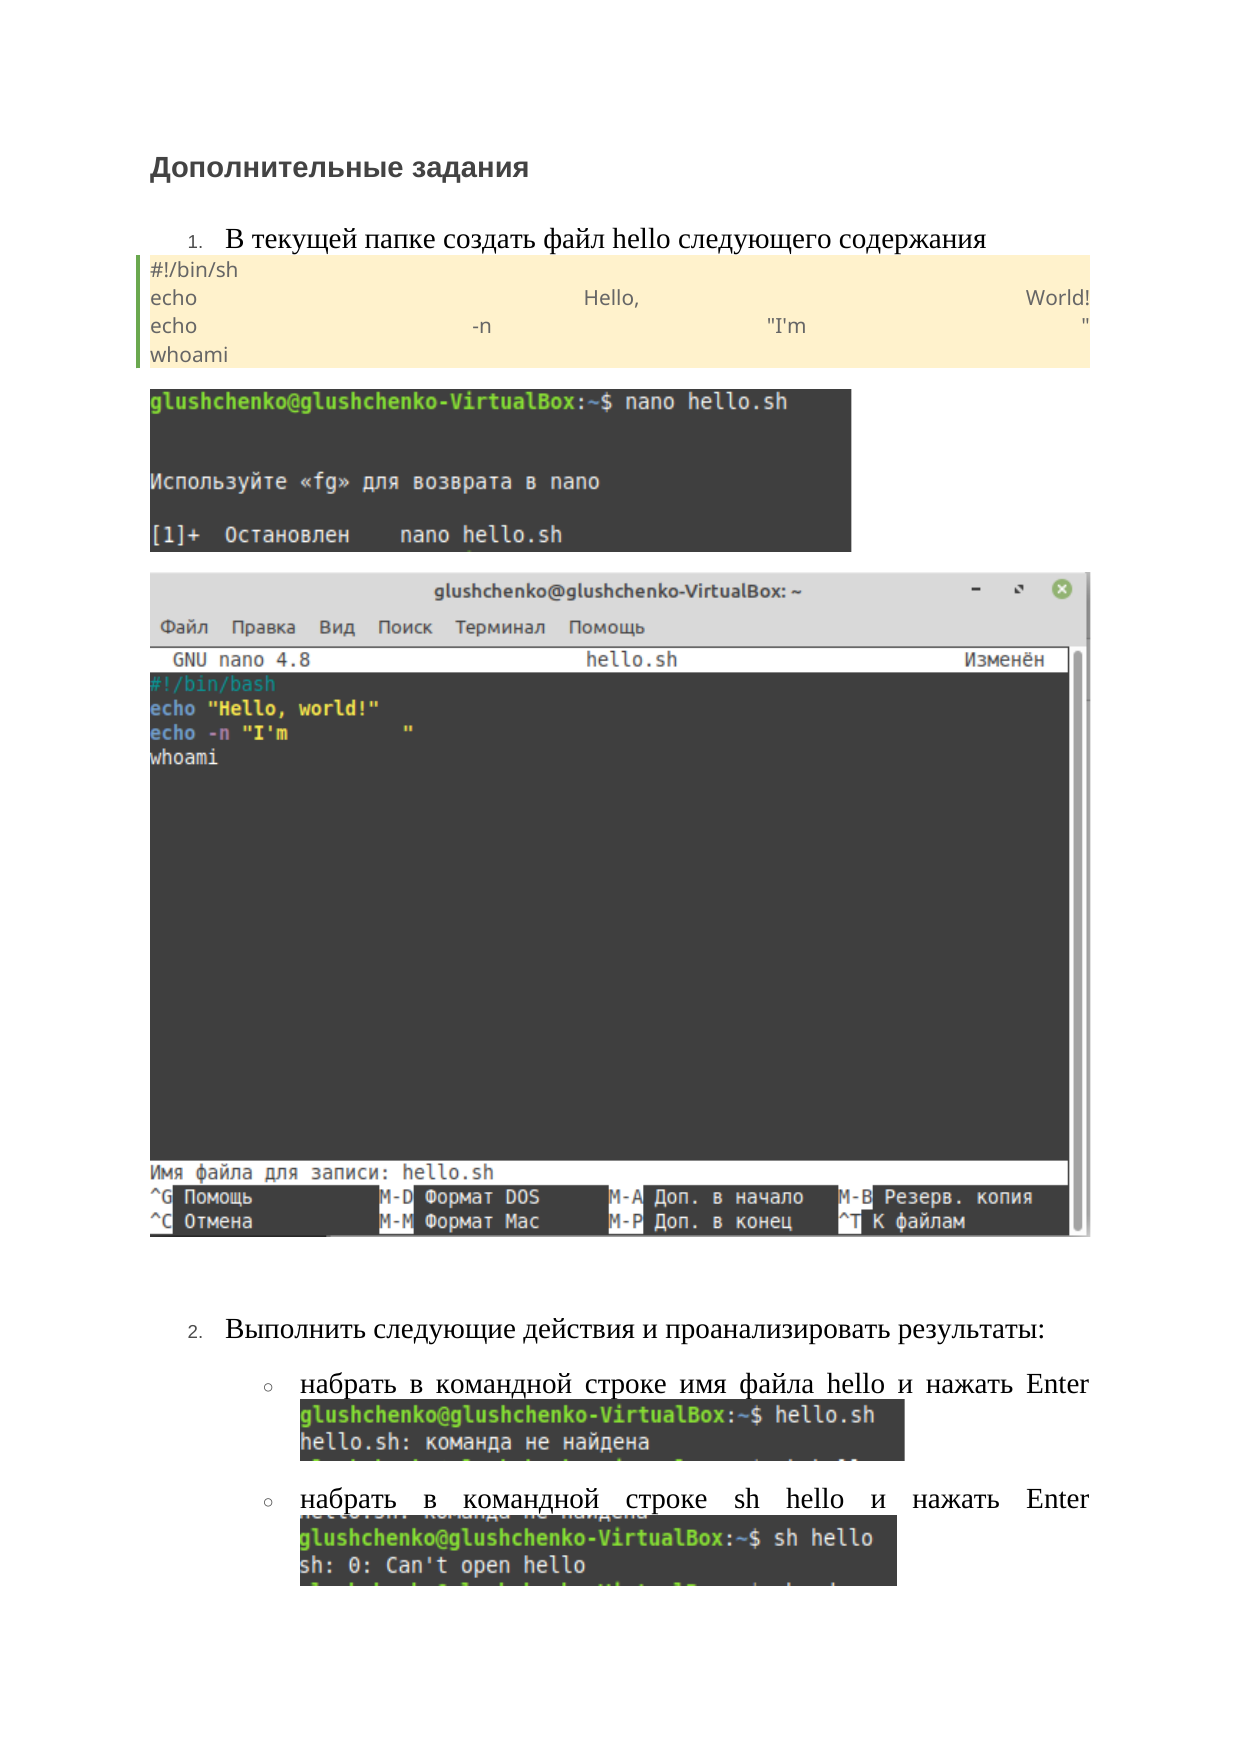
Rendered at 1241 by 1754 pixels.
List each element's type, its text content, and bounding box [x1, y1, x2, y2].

picture [150, 389, 852, 552]
list Выполнить следующие действия и проанализировать результаты: [187, 1312, 1090, 1345]
subtitle Дополнительные задания [150, 150, 1090, 183]
picture [150, 572, 1091, 1237]
list В текущей папке создать файл hello следующего содержания [187, 221, 1090, 255]
picture [300, 1399, 905, 1461]
picture [300, 1515, 897, 1586]
subtitle #!/bin/sh echo Hello, World! echo -n "I'm " whoami [150, 255, 1090, 368]
